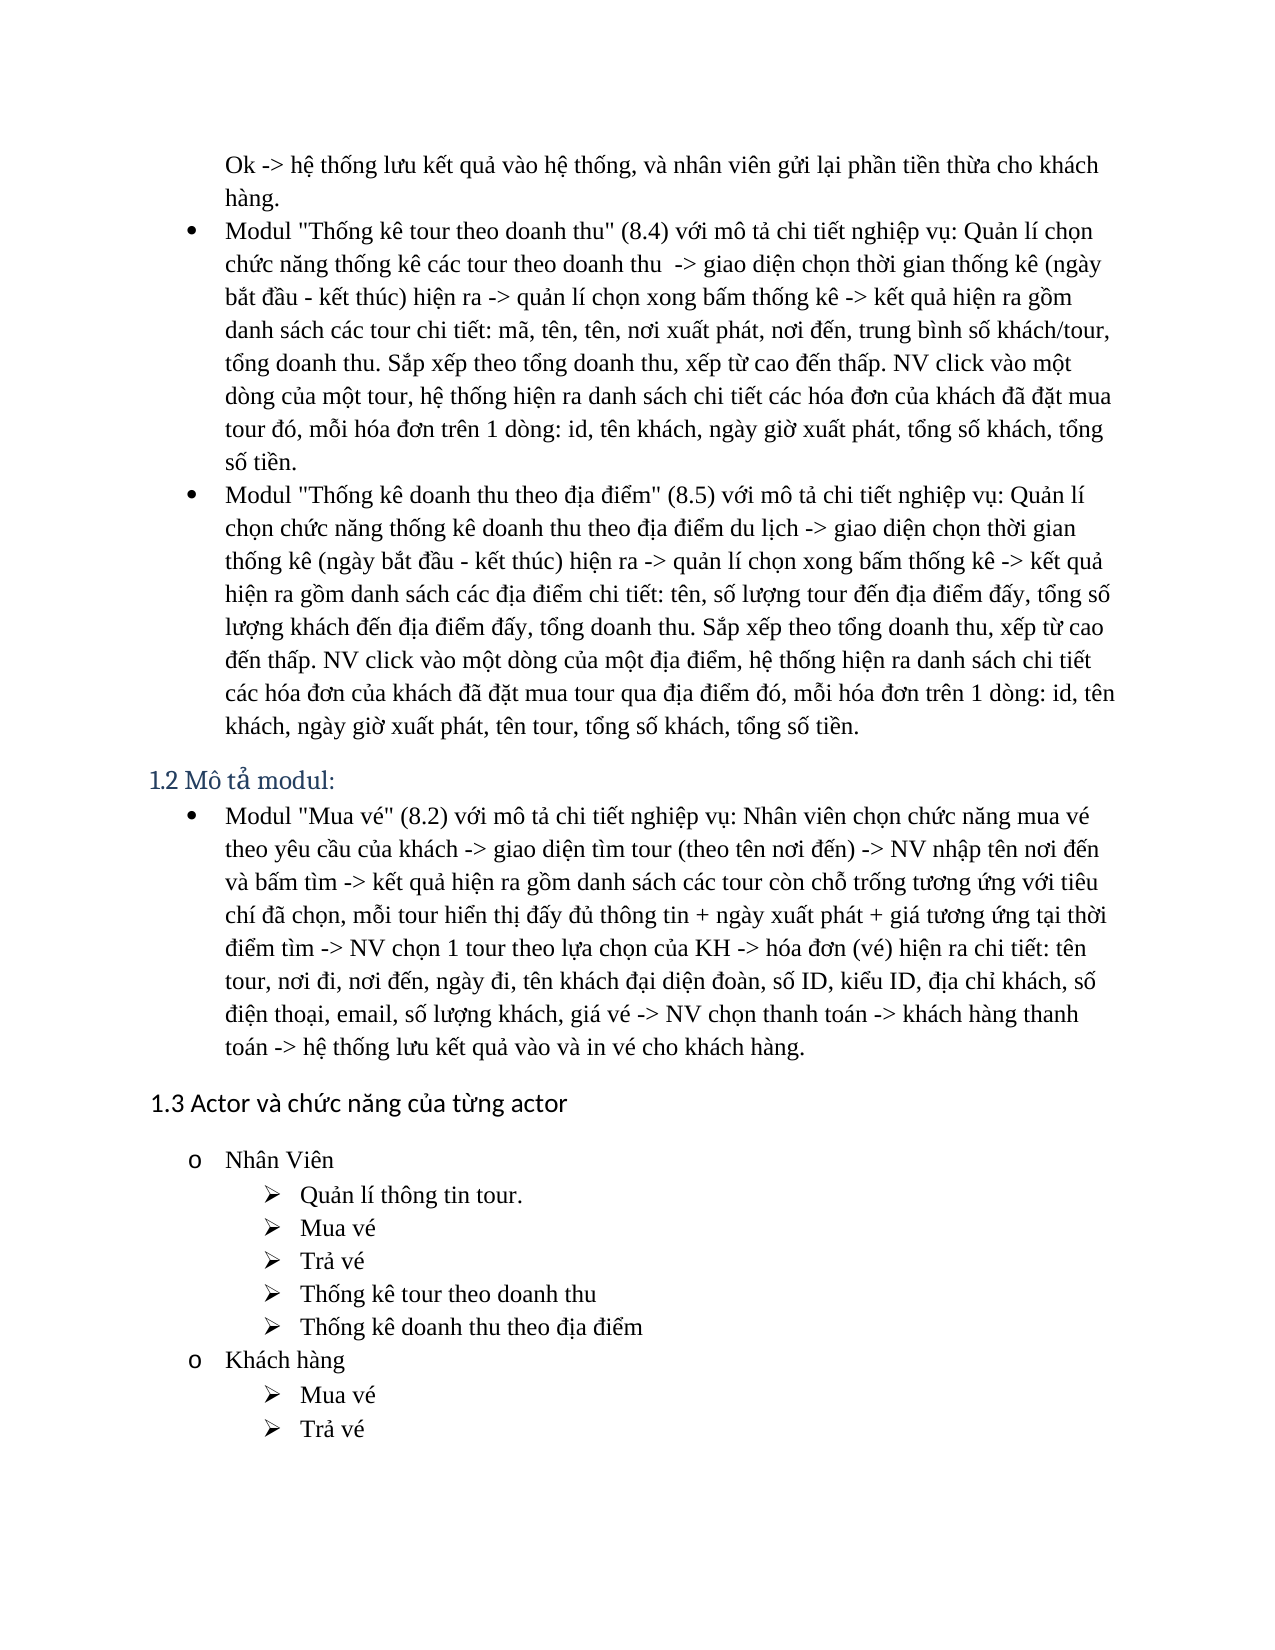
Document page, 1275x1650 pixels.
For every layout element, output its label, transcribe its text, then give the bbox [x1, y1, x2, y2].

list Khách hàng [187, 1345, 1125, 1376]
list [187, 150, 1125, 212]
list Modul "Thống kê doanh thu theo địa điểm" (8.5) với mô tả chi tiết nghiệp vụ: Quản lí chọn chức năng thống kê doanh thu theo địa điểm du lịch -> giao diện chọn thời gian thống kê (ngày bắt đầu - kết thúc) hiện ra -> quản lí chọn xong bấm thống kê -> kết quả hiện ra gồm danh sách các địa điểm chi tiết: tên, số lượng tour đến địa điểm đấy, tổng số lượng khách đến địa điểm đấy, tổng doanh thu. Sắp xếp theo tổng doanh thu, xếp từ cao đến thấp. NV click vào một dòng của một địa điểm, hệ thống hiện ra danh sách chi tiết các hóa đơn của khách đã đặt mua tour qua địa điểm đó, mỗi hóa đơn trên 1 dòng: id, tên khách, ngày giờ xuất phát, tên tour, tổng số khách, tổng số tiền. [187, 480, 1125, 740]
subtitle 1.2 Mô tả modul: [150, 765, 1125, 796]
list Trả vé [262, 1246, 1125, 1275]
list Thống kê tour theo doanh thu [262, 1279, 1125, 1308]
text 1.3 Actor và chức năng của từng actor [150, 1086, 1125, 1119]
list Thống kê doanh thu theo địa điểm [262, 1312, 1125, 1341]
list Modul "Mua vé" (8.2) với mô tả chi tiết nghiệp vụ: Nhân viên chọn chức năng mua vé theo yêu cầu của khách -> giao diện tìm tour (theo tên nơi đến) -> NV nhập tên nơi đến và bấm tìm -> kết quả hiện ra gồm danh sách các tour còn chỗ trống tương ứng với tiêu chí đã chọn, mỗi tour hiển thị đấy đủ thông tin + ngày xuất phát + giá tương ứng tại thời điểm tìm -> NV chọn 1 tour theo lựa chọn của KH -> hóa đơn (vé) hiện ra chi tiết: tên tour, nơi đi, nơi đến, ngày đi, tên khách đại diện đoàn, số ID, kiểu ID, địa chỉ khách, số điện thoại, email, số lượng khách, giá vé -> NV chọn thanh toán -> khách hàng thanh toán -> hệ thống lưu kết quả vào và in vé cho khách hàng. [187, 801, 1125, 1061]
list Mua vé [262, 1381, 1125, 1409]
list Mua vé [262, 1213, 1125, 1242]
list Modul "Thống kê tour theo doanh thu" (8.4) với mô tả chi tiết nghiệp vụ: Quản lí chọn chức năng thống kê các tour theo doanh thu -> giao diện chọn thời gian thống kê (ngày bắt đầu - kết thúc) hiện ra -> quản lí chọn xong bấm thống kê -> kết quả hiện ra gồm danh sách các tour chi tiết: mã, tên, tên, nơi xuất phát, nơi đến, trung bình số khách/tour, tổng doanh thu. Sắp xếp theo tổng doanh thu, xếp từ cao đến thấp. NV click vào một dòng của một tour, hệ thống hiện ra danh sách chi tiết các hóa đơn của khách đã đặt mua tour đó, mỗi hóa đơn trên 1 dòng: id, tên khách, ngày giờ xuất phát, tổng số khách, tổng số tiền. [187, 216, 1125, 476]
list Quản lí thông tin tour. [262, 1180, 1125, 1209]
list Nhân Viên [187, 1145, 1125, 1176]
list Trả vé [262, 1414, 1125, 1442]
